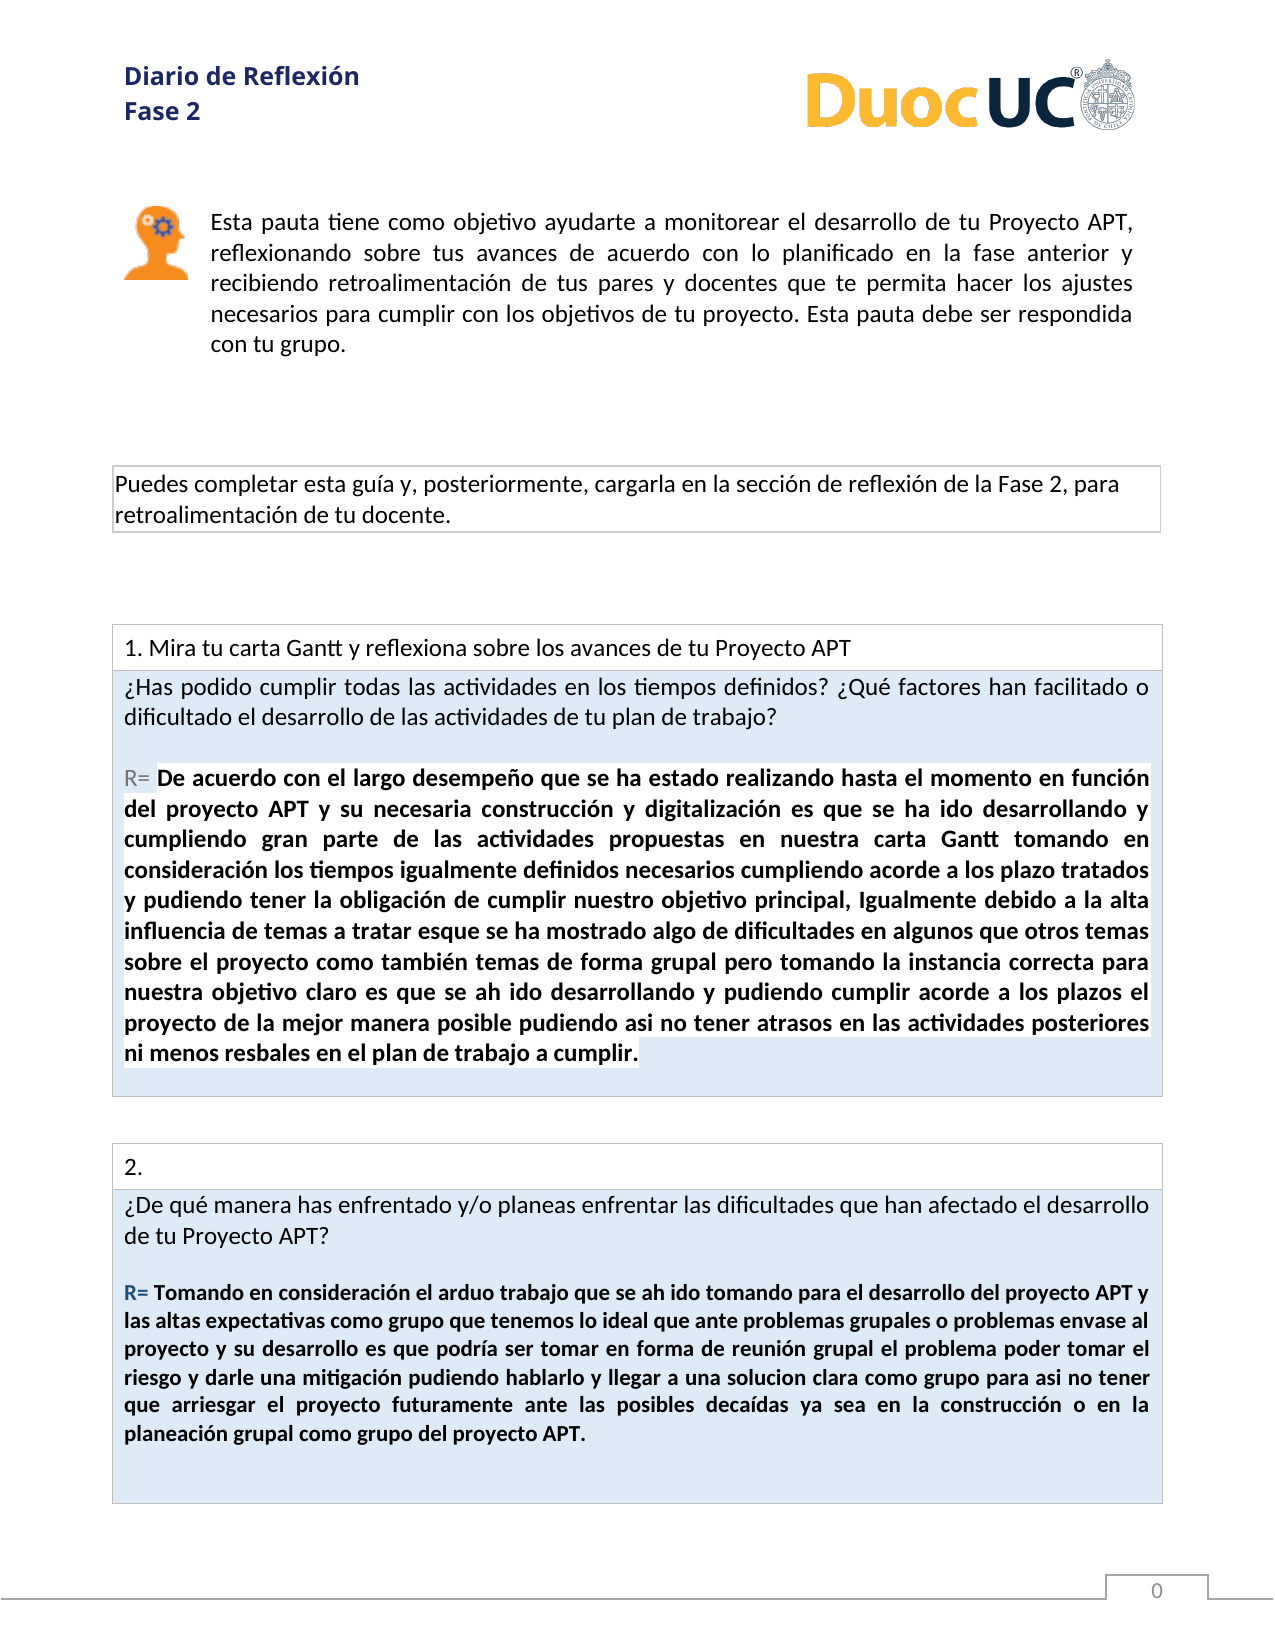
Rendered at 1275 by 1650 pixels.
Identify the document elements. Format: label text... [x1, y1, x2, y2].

table_header Esta pauta tiene como objetivo ayudarte a monitorear el desarrollo de tu Proyecto APT, reflexionando sobre tus avances de acuerdo con lo planificado en la fase anterior y recibiendo retroalimentación de tus pares y docentes que te permita hacer los ajustes necesarios para cumplir con los objetivos de tu proyecto. Esta pauta debe ser respondida con tu grupo. [199, 207, 1146, 435]
table_header Puedes completar esta guía y, posteriormente, cargarla en la sección de reflexión de la Fase 2, para retroalimentación de tu docente. [114, 467, 1160, 531]
picture [807, 59, 1135, 130]
table_cell ¿Has podido cumplir todas las actividades en los tiempos definidos? ¿Qué factores han facilitado o dificultado el desarrollo de las actividades de tu plan de trabajo? R= De acuerdo con el largo desempeño que se ha estado realizando hasta el momento en función del proyecto APT y su necesaria construcción y digitalización es que se ha ido desarrollando y cumpliendo gran parte de las actividades propuestas en nuestra carta Gantt tomando en consideración los tiempos igualmente definidos necesarios cumpliendo acorde a los plazo tratados y pudiendo tener la obligación de cumplir nuestro objetivo principal, Igualmente debido a la alta influencia de temas a tratar esque se ha mostrado algo de dificultades en algunos que otros temas sobre el proyecto como también temas de forma grupal pero tomando la instancia correcta para nuestra objetivo claro es que se ah ido desarrollando y pudiendo cumplir acorde a los plazos el proyecto de la mejor manera posible pudiendo asi no tener atrasos en las actividades posteriores ni menos resbales en el plan de trabajo a cumplir. [113, 671, 1162, 1096]
table_header [112, 207, 199, 435]
table_header 1. Mira tu carta Gantt y reflexiona sobre los avances de tu Proyecto APT [113, 625, 1162, 670]
table_header 2. [113, 1144, 1162, 1188]
table_cell ¿De qué manera has enfrentado y/o planeas enfrentar las dificultades que han afectado el desarrollo de tu Proyecto APT? R= Tomando en consideración el arduo trabajo que se ah ido tomando para el desarrollo del proyecto APT y las altas expectativas como grupo que tenemos lo ideal que ante problemas grupales o problemas envase al proyecto y su desarrollo es que podría ser tomar en forma de reunión grupal el problema poder tomar el riesgo y darle una mitigación pudiendo hablarlo y llegar a una solucion clara como grupo para asi no tener que arriesgar el proyecto futuramente ante las posibles decaídas ya sea en la construcción o en la planeación grupal como grupo del proyecto APT. [113, 1190, 1162, 1503]
